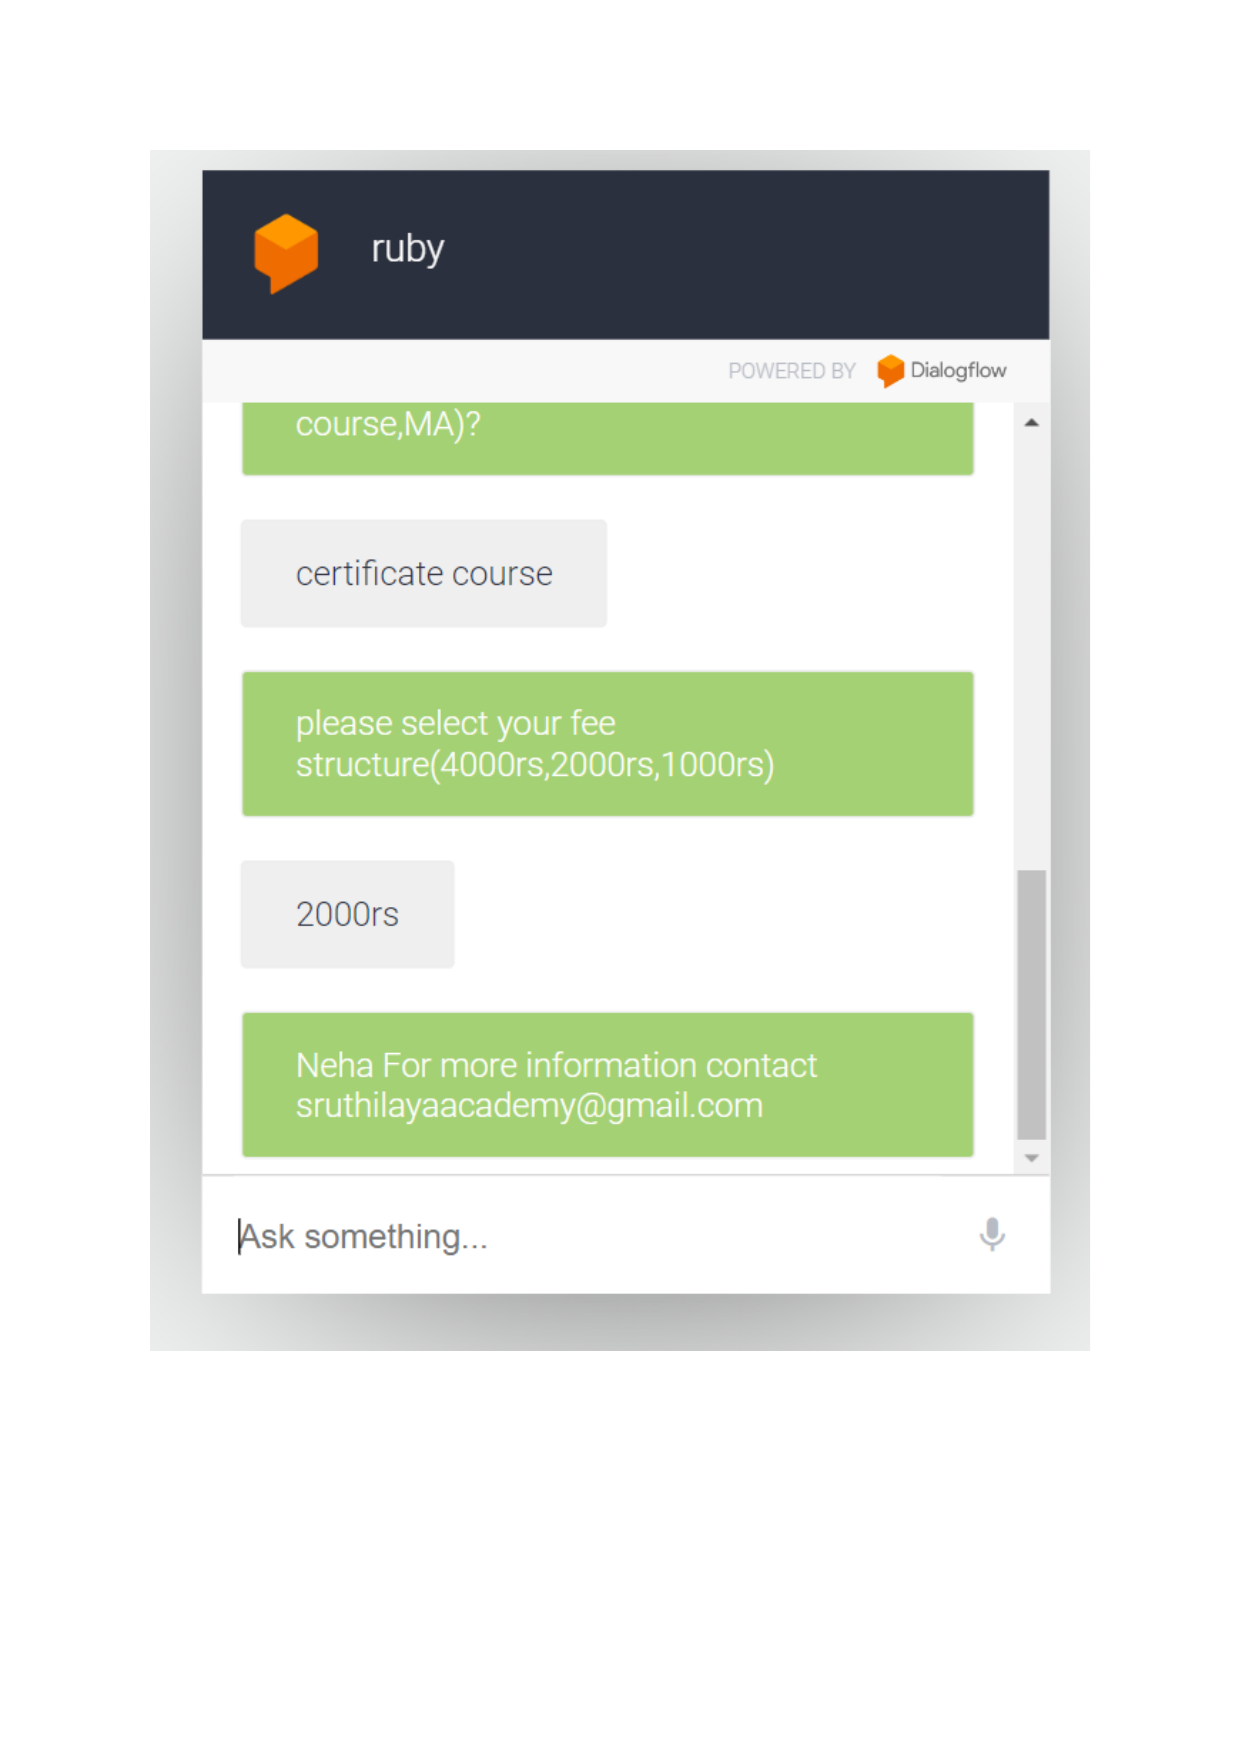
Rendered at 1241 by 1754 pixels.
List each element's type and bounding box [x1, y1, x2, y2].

picture [150, 150, 1091, 1351]
